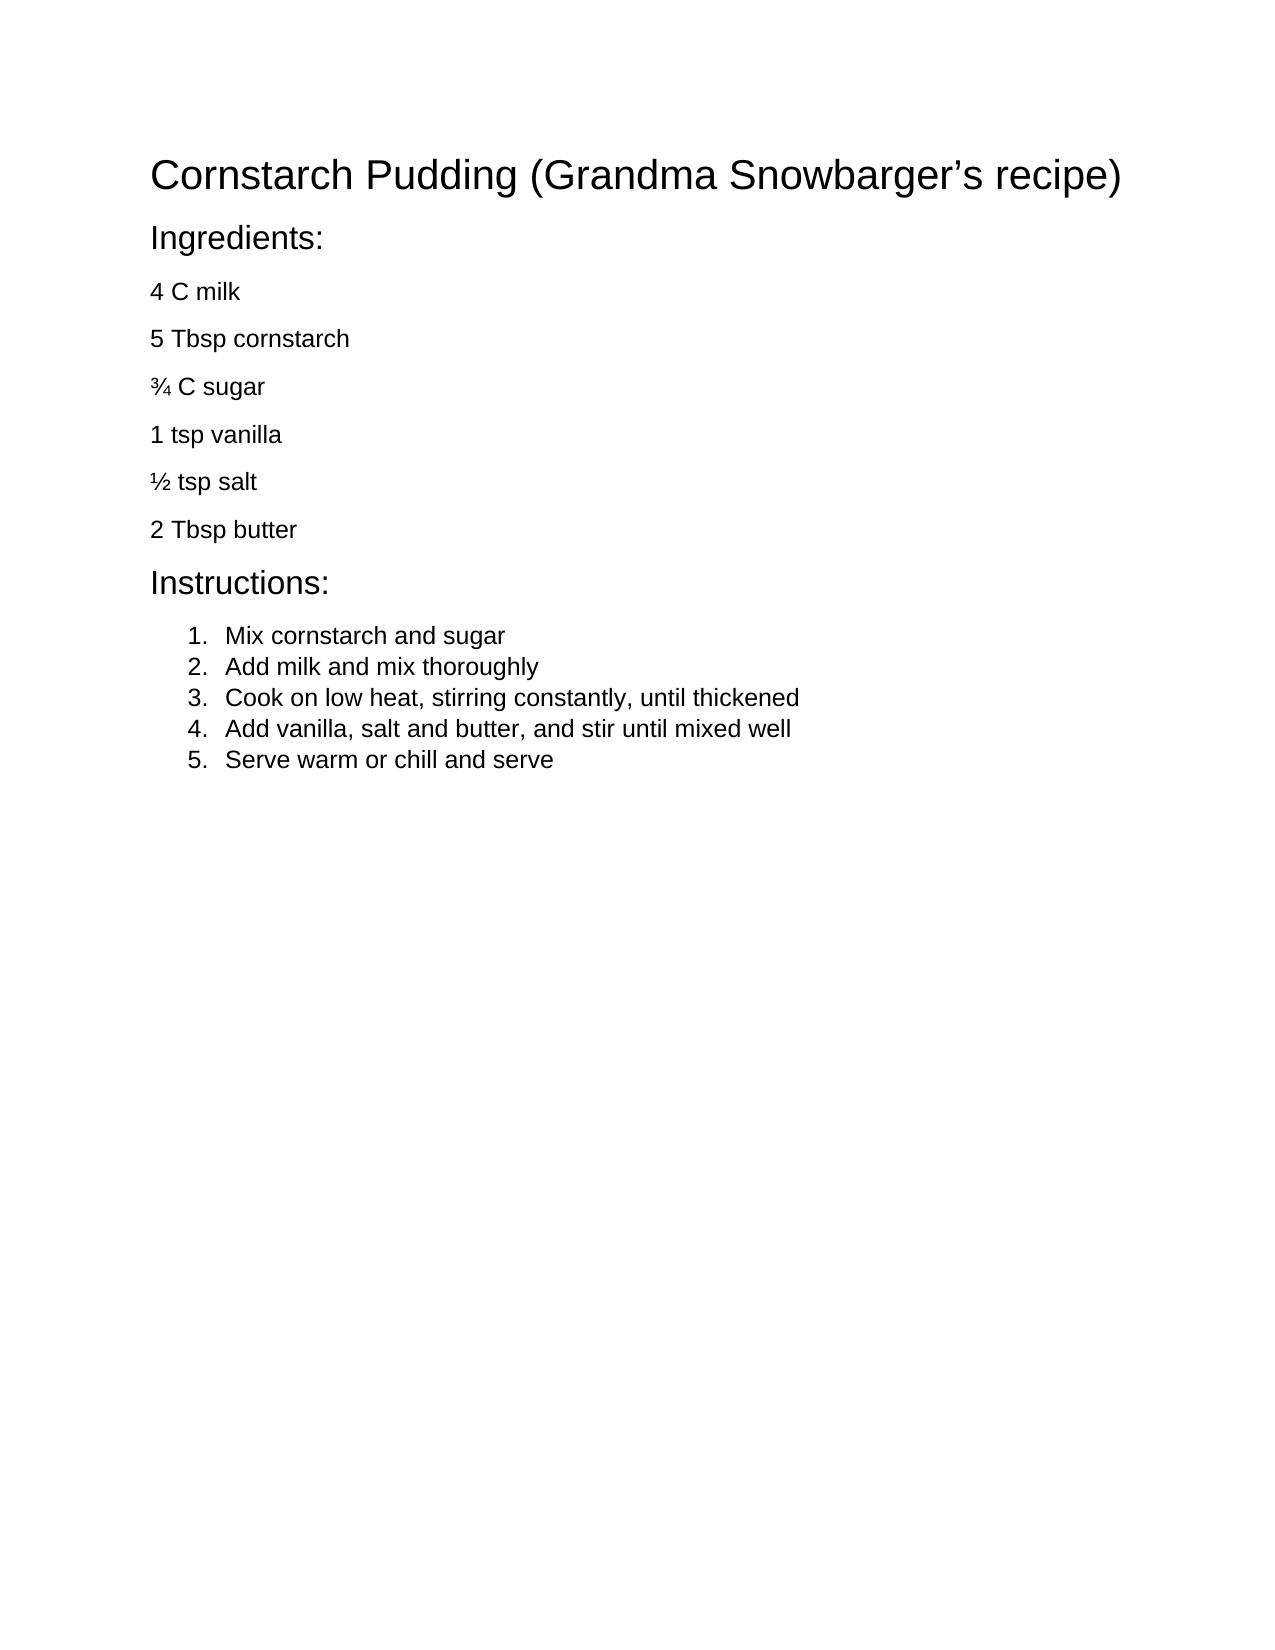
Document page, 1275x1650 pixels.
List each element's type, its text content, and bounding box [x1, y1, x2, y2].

list Mix cornstarch and sugar [187, 621, 1125, 649]
text ½ tsp salt [150, 467, 1125, 496]
list Add milk and mix thoroughly [187, 652, 1125, 681]
text 4 C milk [150, 276, 1125, 305]
text 2 Tbsp butter [150, 515, 1125, 544]
list Cook on low heat, stirring constantly, until thickened [187, 683, 1125, 712]
text ¾ C sugar [150, 372, 1125, 401]
text Instructions: [150, 563, 1125, 601]
text 1 tsp vanilla [150, 419, 1125, 448]
text 5 Tbsp cornstarch [150, 324, 1125, 353]
text Ingredients: [150, 218, 1125, 257]
list Add vanilla, salt and butter, and stir until mixed well [187, 714, 1125, 743]
text Cornstarch Pudding (Grandma Snowbarger’s recipe) [150, 150, 1125, 198]
list Serve warm or chill and serve [187, 745, 1125, 774]
